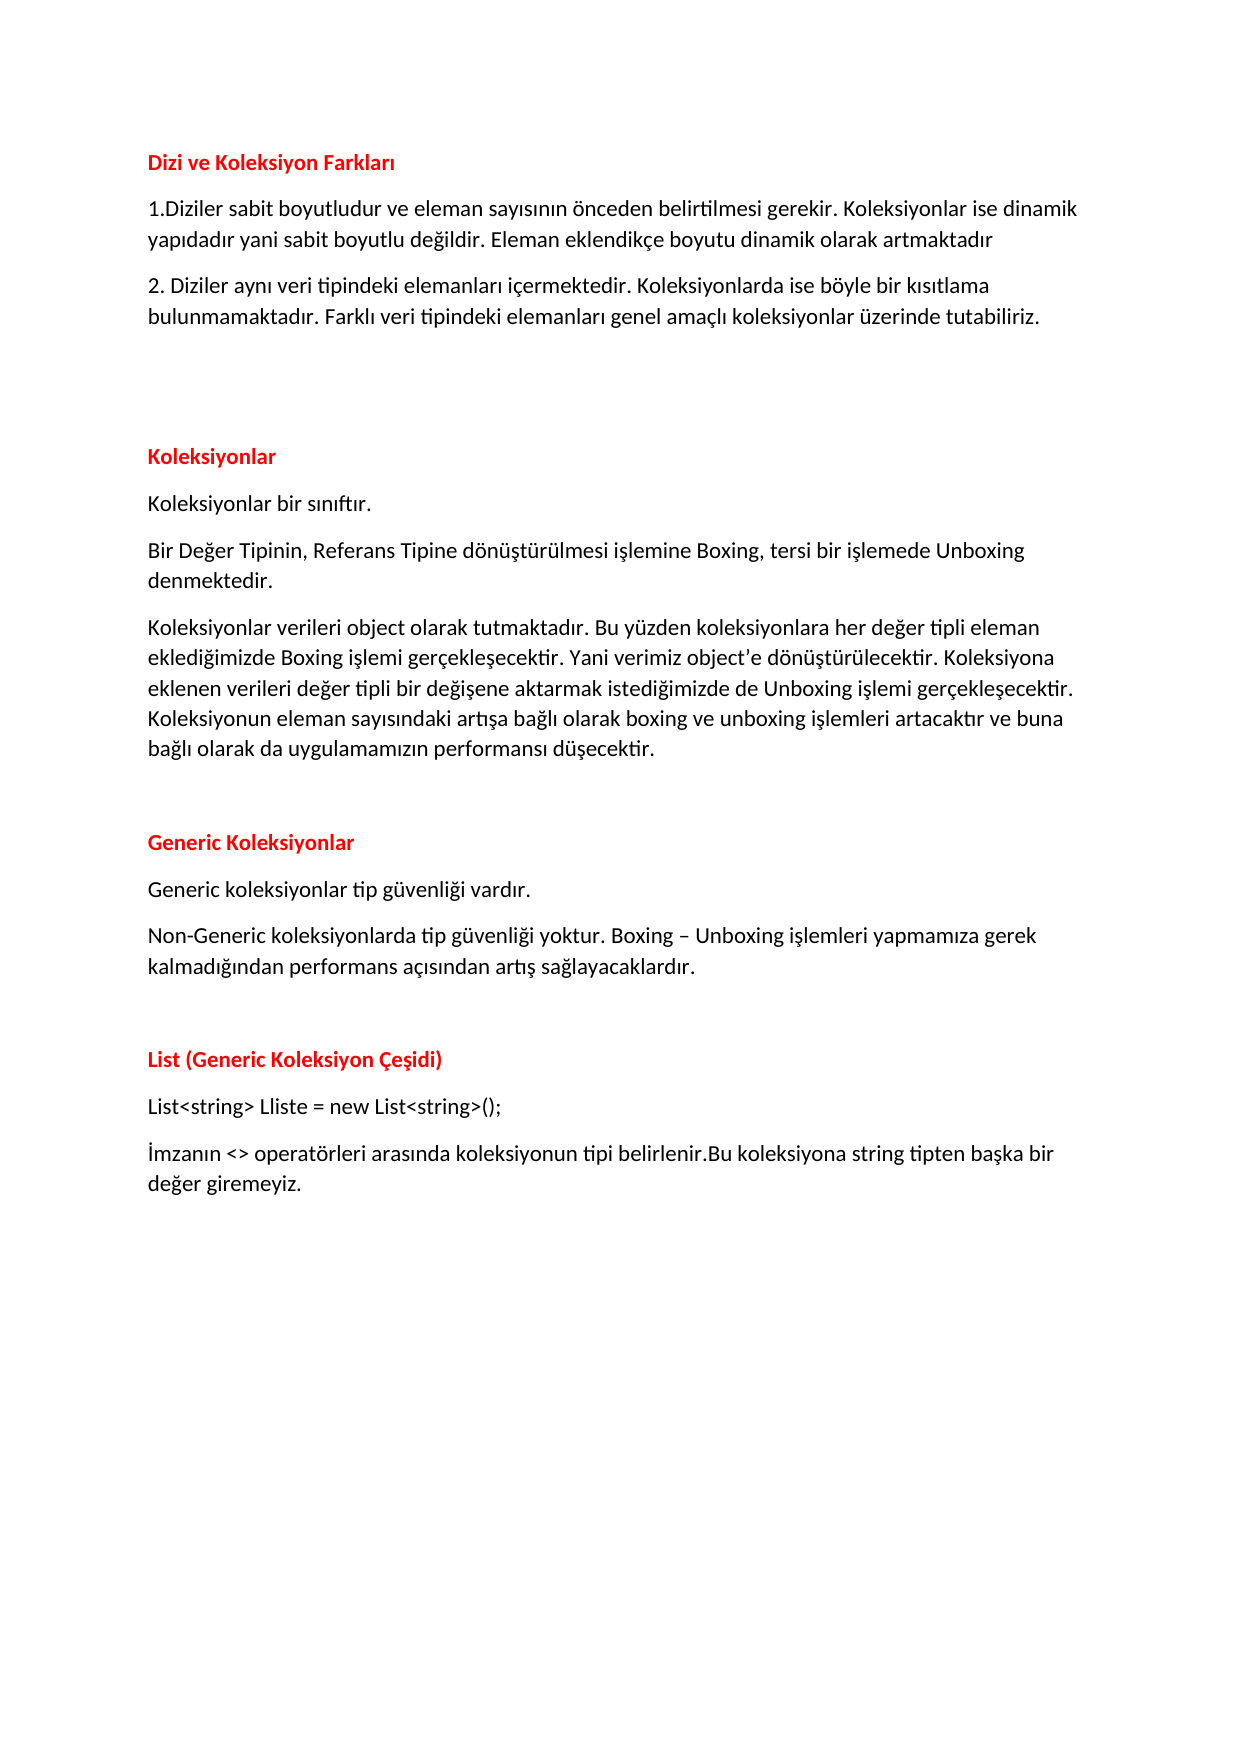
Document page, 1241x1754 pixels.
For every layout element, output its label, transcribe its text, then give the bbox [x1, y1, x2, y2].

text Bir Değer Tipinin, Referans Tipine dönüştürülmesi işlemine Boxing, tersi bir işlemede Unboxing denmektedir. [148, 536, 1093, 594]
text Koleksiyonlar bir sınıftır. [148, 489, 1093, 517]
text 1.Diziler sabit boyutludur ve eleman sayısının önceden belirtilmesi gerekir. Koleksiyonlar ise dinamik yapıdadır yani sabit boyutlu değildir. Eleman eklendikçe boyutu dinamik olarak artmaktadır [148, 194, 1093, 253]
text Koleksiyonlar verileri object olarak tutmaktadır. Bu yüzden koleksiyonlara her değer tipli eleman eklediğimizde Boxing işlemi gerçekleşecektir. Yani verimiz object’e dönüştürülecektir. Koleksiyona eklenen verileri değer tipli bir değişene aktarmak istediğimizde de Unboxing işlemi gerçekleşecektir. Koleksiyonun eleman sayısındaki artışa bağlı olarak boxing ve unboxing işlemleri artacaktır ve buna bağlı olarak da uygulamamızın performansı düşecektir. [148, 613, 1093, 762]
text Generic koleksiyonlar tip güvenliği vardır. [148, 875, 1093, 903]
text List<string> Lliste = new List<string>(); [148, 1092, 1093, 1120]
text List (Generic Koleksiyon Çeşidi) [148, 1046, 1093, 1073]
text Dizi ve Koleksiyon Farkları [148, 148, 1093, 176]
text Non-Generic koleksiyonlarda tip güvenliği yoktur. Boxing – Unboxing işlemleri yapmamıza gerek kalmadığından performans açısından artış sağlayacaklardır. [148, 922, 1093, 980]
text İmzanın <> operatörleri arasında koleksiyonun tipi belirlenir.Bu koleksiyona string tipten başka bir değer giremeyiz. [148, 1139, 1093, 1197]
text 2. Diziler aynı veri tipindeki elemanları içermektedir. Koleksiyonlarda ise böyle bir kısıtlama bulunmamaktadır. Farklı veri tipindeki elemanları genel amaçlı koleksiyonlar üzerinde tutabiliriz. [148, 272, 1093, 330]
text Generic Koleksiyonlar [148, 828, 1093, 856]
text Koleksiyonlar [148, 442, 1093, 470]
